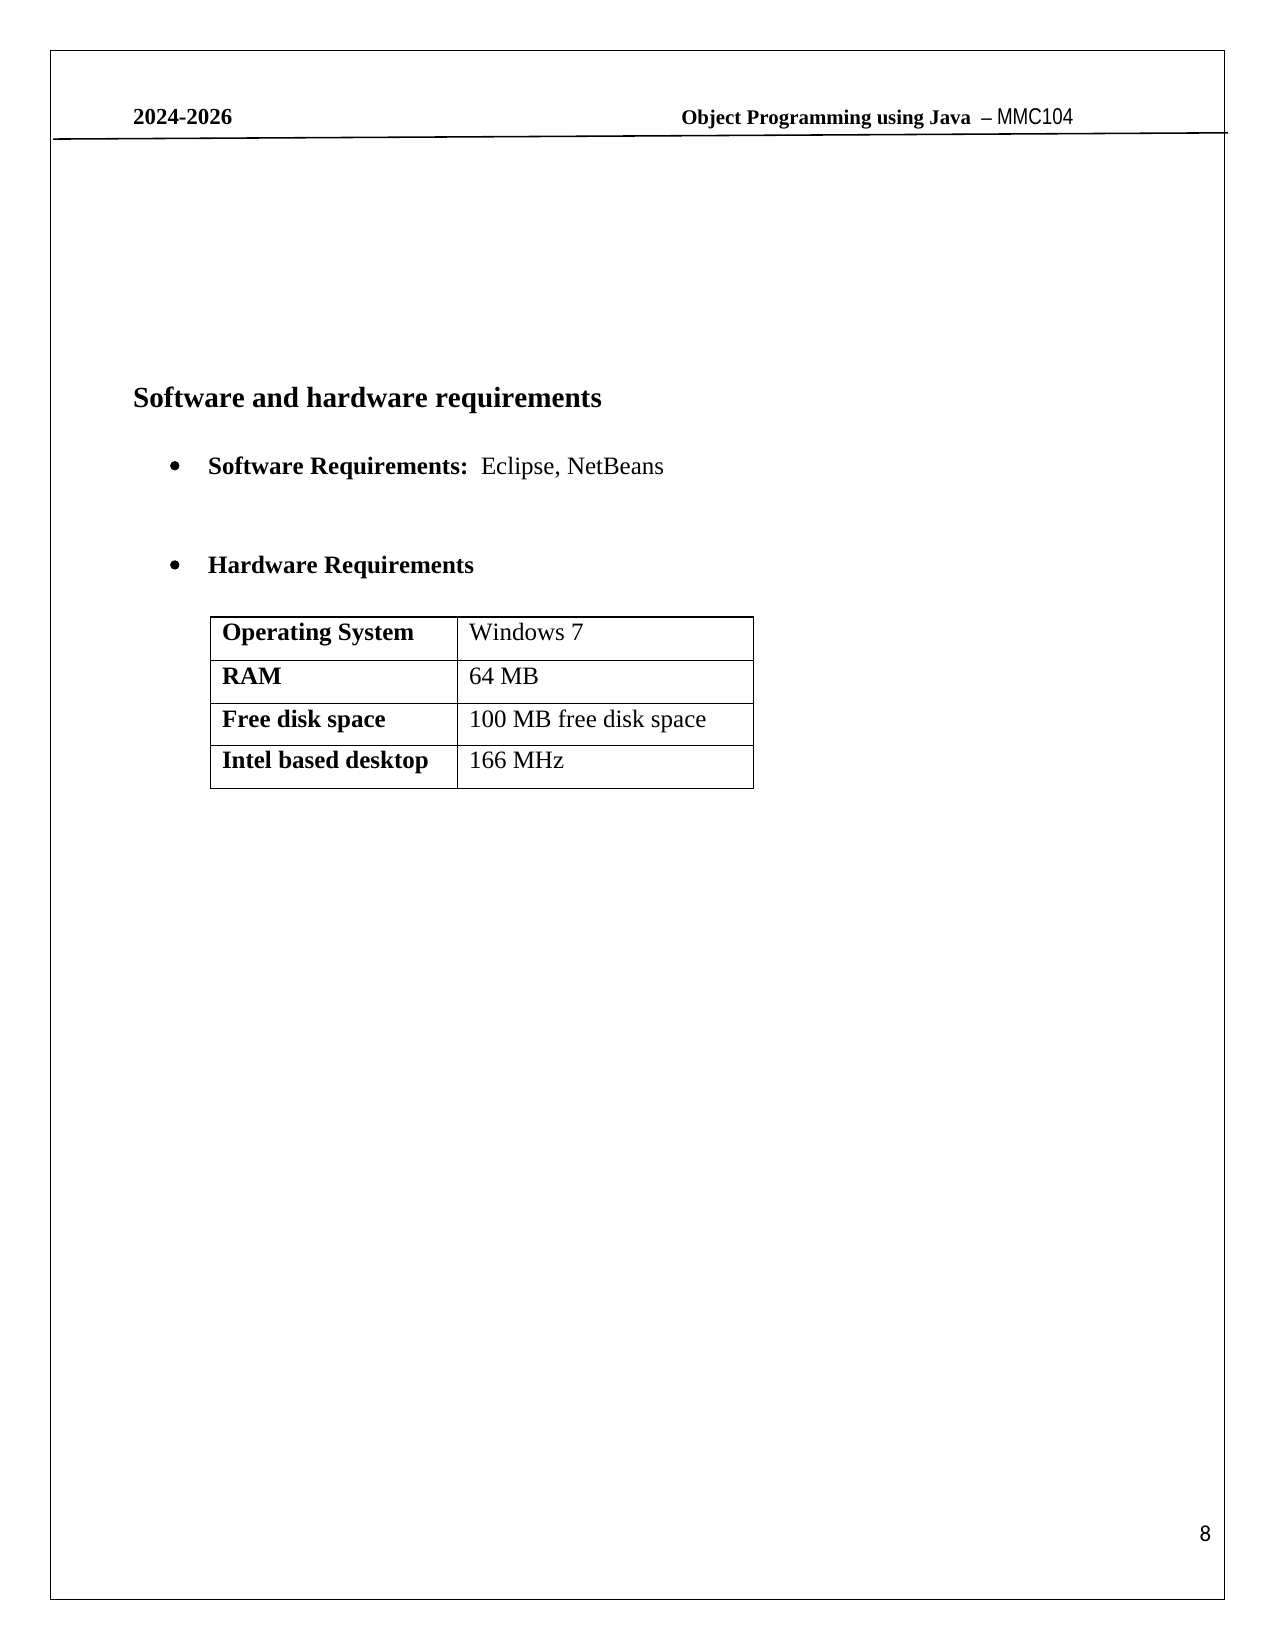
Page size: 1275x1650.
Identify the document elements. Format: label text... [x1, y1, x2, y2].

table_cell 166 MHz [458, 746, 753, 788]
table_cell Free disk space [211, 704, 457, 744]
table_header Operating System [211, 618, 457, 660]
table_cell 100 MB free disk space [458, 704, 753, 744]
table_header Windows 7 [458, 618, 753, 660]
table_cell 64 MB [458, 661, 753, 703]
list Software Requirements: Eclipse, NetBeans [170, 451, 1211, 480]
list Hardware Requirements [170, 550, 1211, 579]
table_cell RAM [211, 661, 457, 703]
text Software and hardware requirements [133, 380, 1211, 413]
table_cell Intel based desktop [211, 746, 457, 788]
